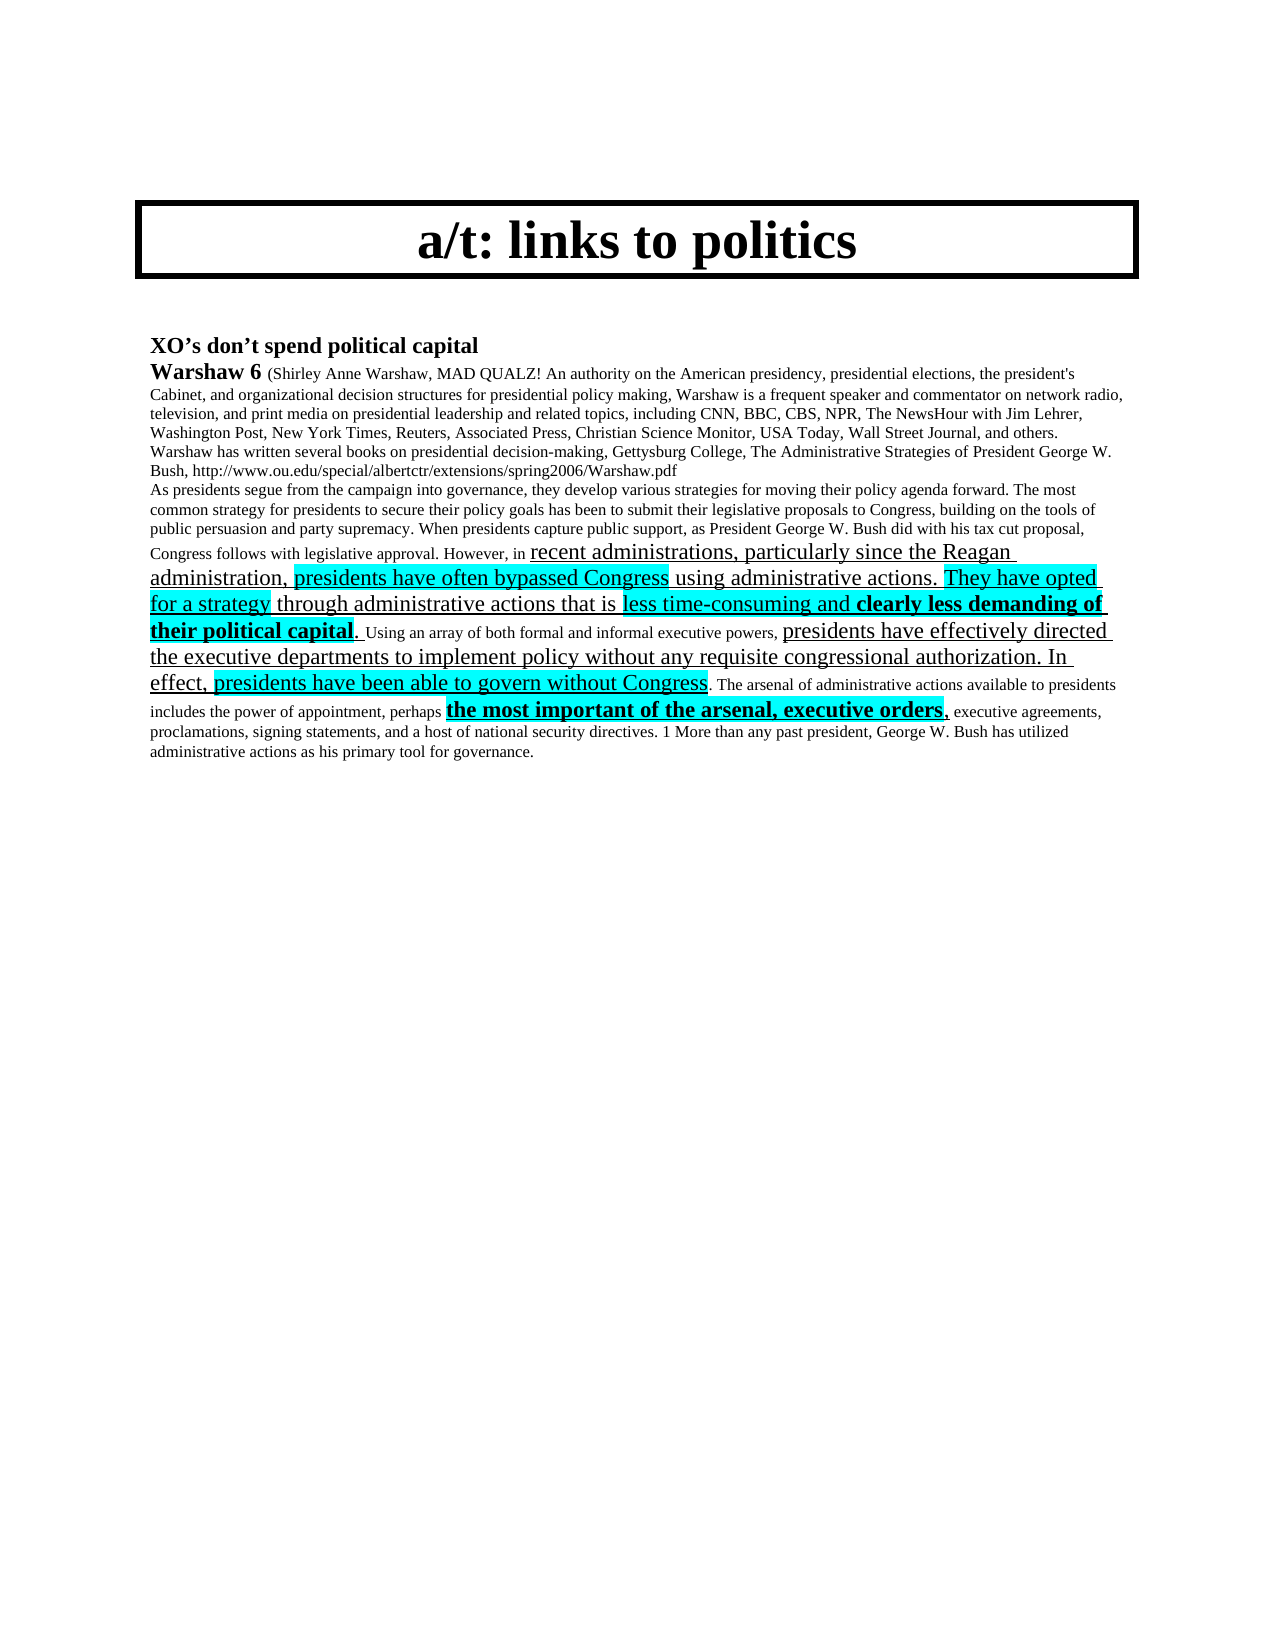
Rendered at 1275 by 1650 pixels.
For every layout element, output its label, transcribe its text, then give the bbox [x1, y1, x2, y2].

text Warshaw 6 (Shirley Anne Warshaw, MAD QUALZ! An authority on the American presidency, presidential elections, the president's Cabinet, and organizational decision structures for presidential policy making, Warshaw is a frequent speaker and commentator on network radio, television, and print media on presidential leadership and related topics, including CNN, BBC, CBS, NPR, The NewsHour with Jim Lehrer, Washington Post, New York Times, Reuters, Associated Press, Christian Science Monitor, USA Today, Wall Street Journal, and others. Warshaw has written several books on presidential decision-making, Gettysburg College, The Administrative Strategies of President George W. Bush, http://www.ou.edu/special/albertctr/extensions/spring2006/Warshaw.pdf [150, 358, 1125, 480]
text As presidents segue from the campaign into governance, they develop various strategies for moving their policy agenda forward. The most common strategy for presidents to secure their policy goals has been to submit their legislative proposals to Congress, building on the tools of public persuasion and party supremacy. When presidents capture public support, as President George W. Bush did with his tax cut proposal, Congress follows with legislative approval. However, in recent administrations, particularly since the Reagan administration, presidents have often bypassed Congress using administrative actions. They have opted for a strategy through administrative actions that is less time-consuming and clearly less demanding of their political capital. Using an array of both formal and informal executive powers, presidents have effectively directed the executive departments to implement policy without any requisite congressional authorization. In effect, presidents have been able to govern without Congress. The arsenal of administrative actions available to presidents includes the power of appointment, perhaps the most important of the arsenal, executive orders, executive agreements, proclamations, signing statements, and a host of national security directives. 1 More than any past president, George W. Bush has utilized administrative actions as his primary tool for governance. [150, 480, 1125, 761]
text XO’s don’t spend political capital [150, 332, 1125, 358]
subtitle a/t: links to politics [142, 206, 1133, 273]
